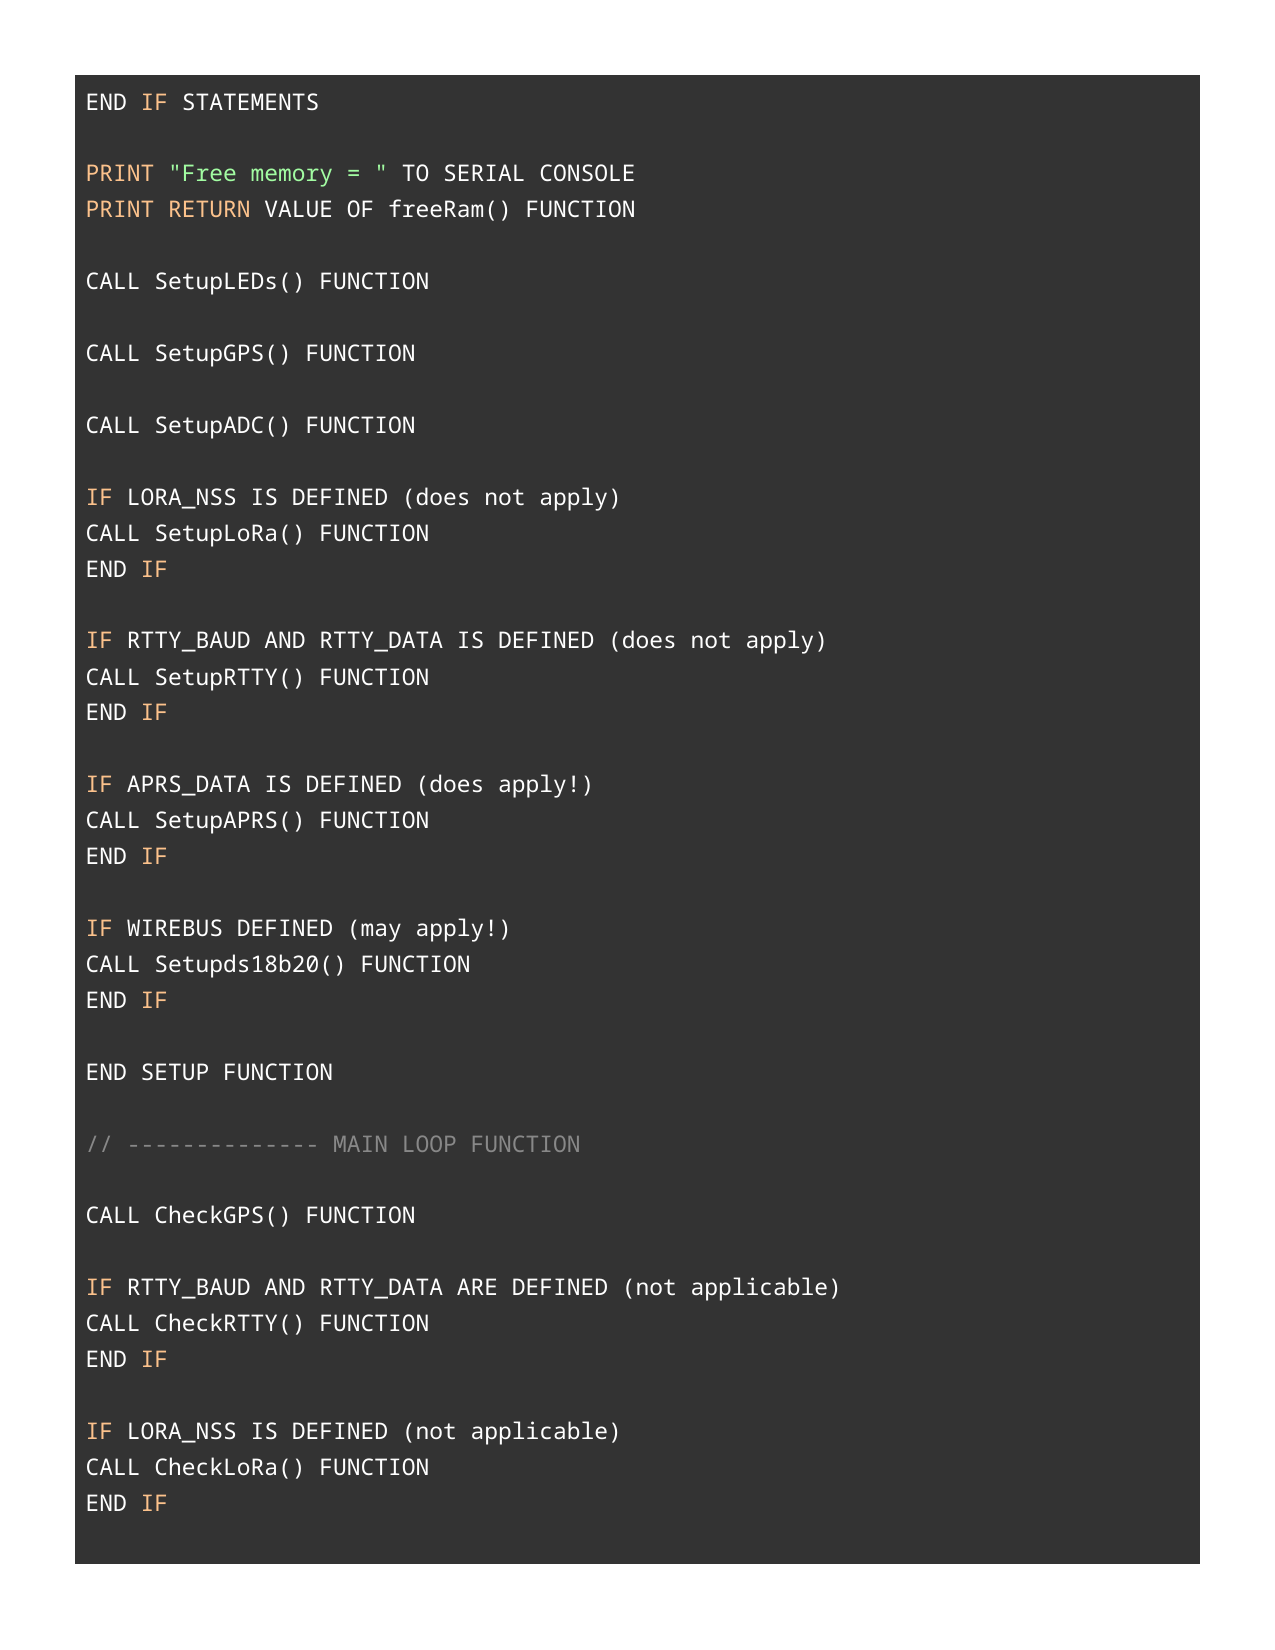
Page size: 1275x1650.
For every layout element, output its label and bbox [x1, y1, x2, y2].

table_header [75, 75, 1200, 1564]
